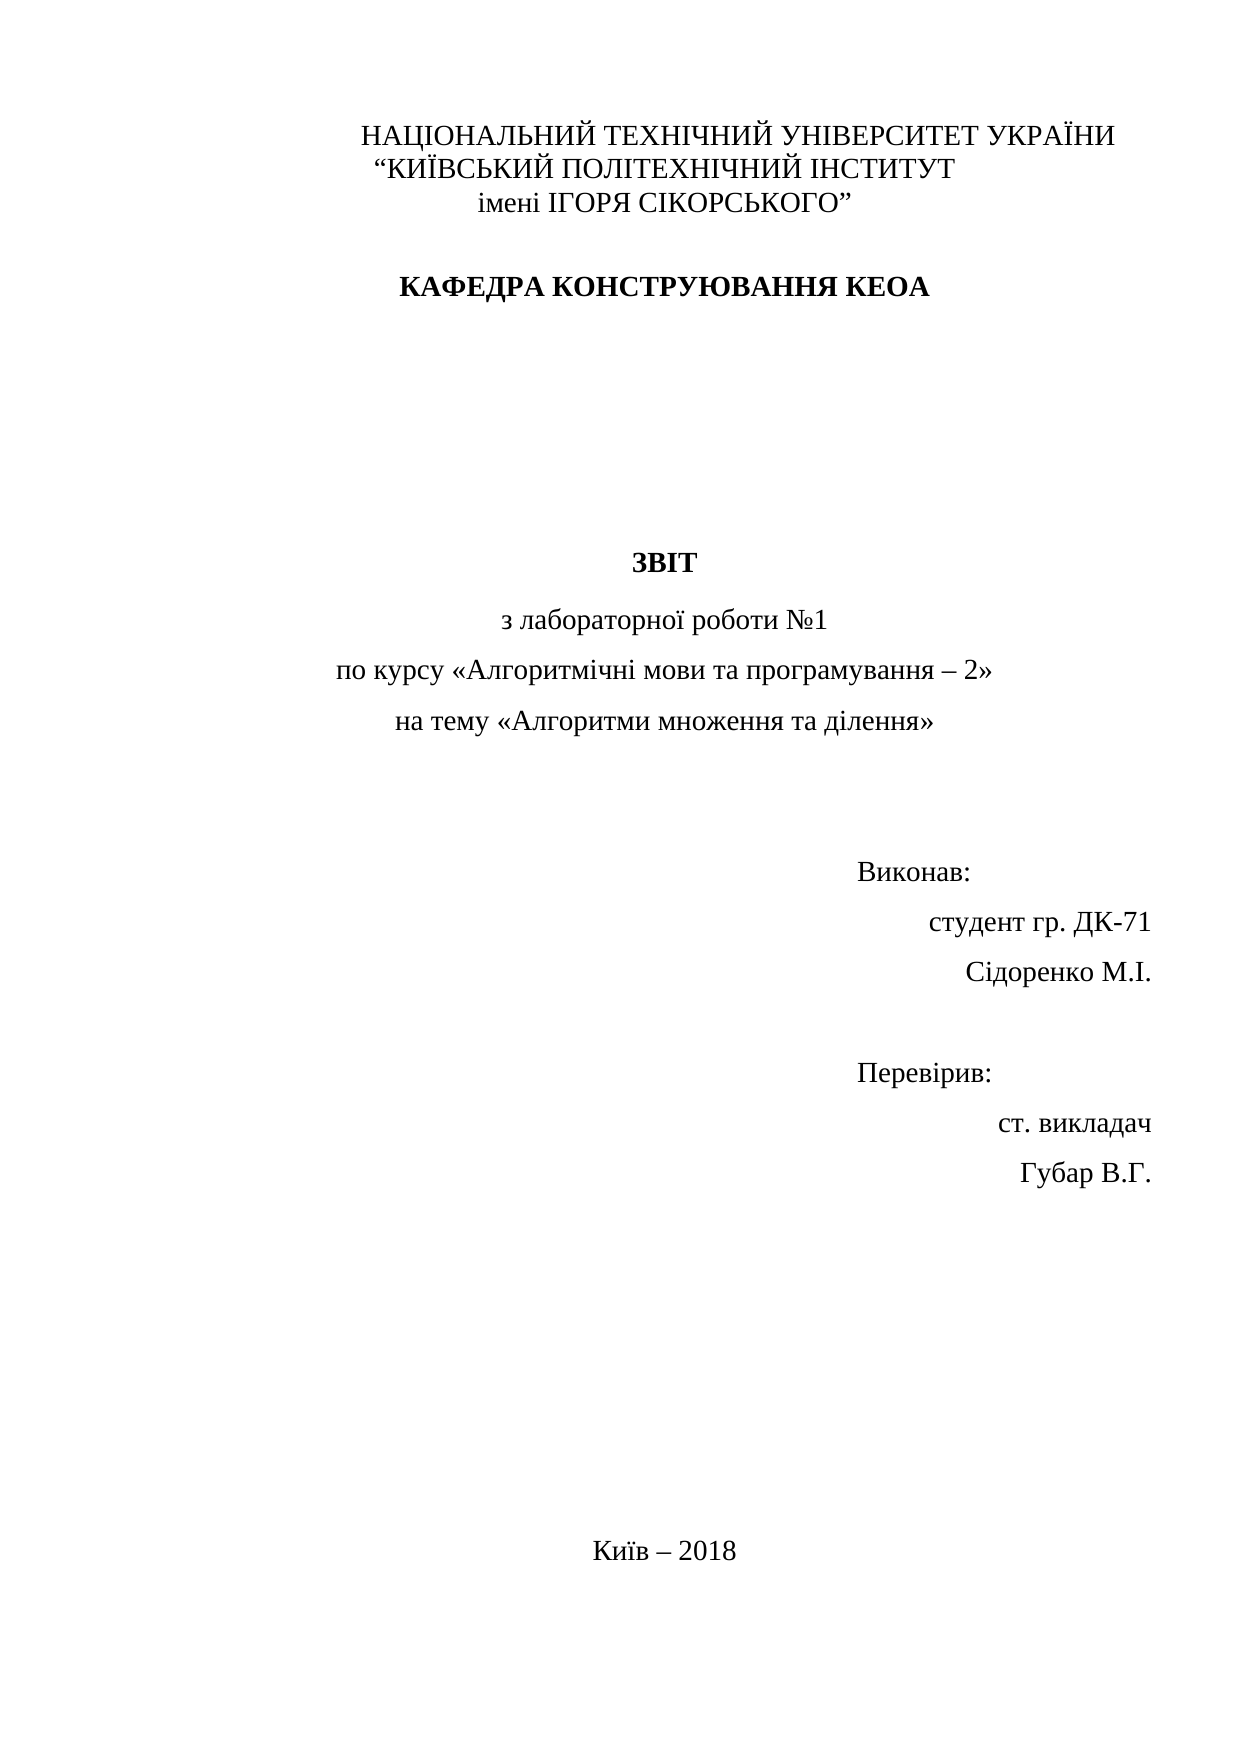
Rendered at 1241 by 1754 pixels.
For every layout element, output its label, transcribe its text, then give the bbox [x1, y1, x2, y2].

text імені ІГОРЯ СІКОРСЬКОГО” [177, 185, 1152, 219]
subtitle ЗВІТ [177, 546, 1152, 579]
text Сідоренко М.І. [177, 954, 1152, 988]
text студент гр. ДК-71 [177, 904, 1152, 938]
text Київ – 2018 [177, 1533, 1152, 1566]
text Перевірив: [177, 1055, 1152, 1088]
text НАЦІОНАЛЬНИЙ ТЕХНІЧНИЙ УНІВЕРСИТЕТ УКРАЇНИ [251, 118, 1152, 152]
text Виконав: [177, 854, 1152, 887]
text з лабораторної роботи №1 по курсу «Алгоритмічні мови та програмування – 2» на тему «Алгоритми множення та ділення» [177, 602, 1152, 736]
text Губар В.Г. [177, 1156, 1152, 1189]
text Кафедра конструювання кЕОА [177, 269, 1152, 303]
text “КИЇВСЬКИЙ ПОЛІТЕХНІЧНИЙ ІНСТИТУТ [177, 152, 1152, 185]
text ст. викладач [177, 1105, 1152, 1139]
